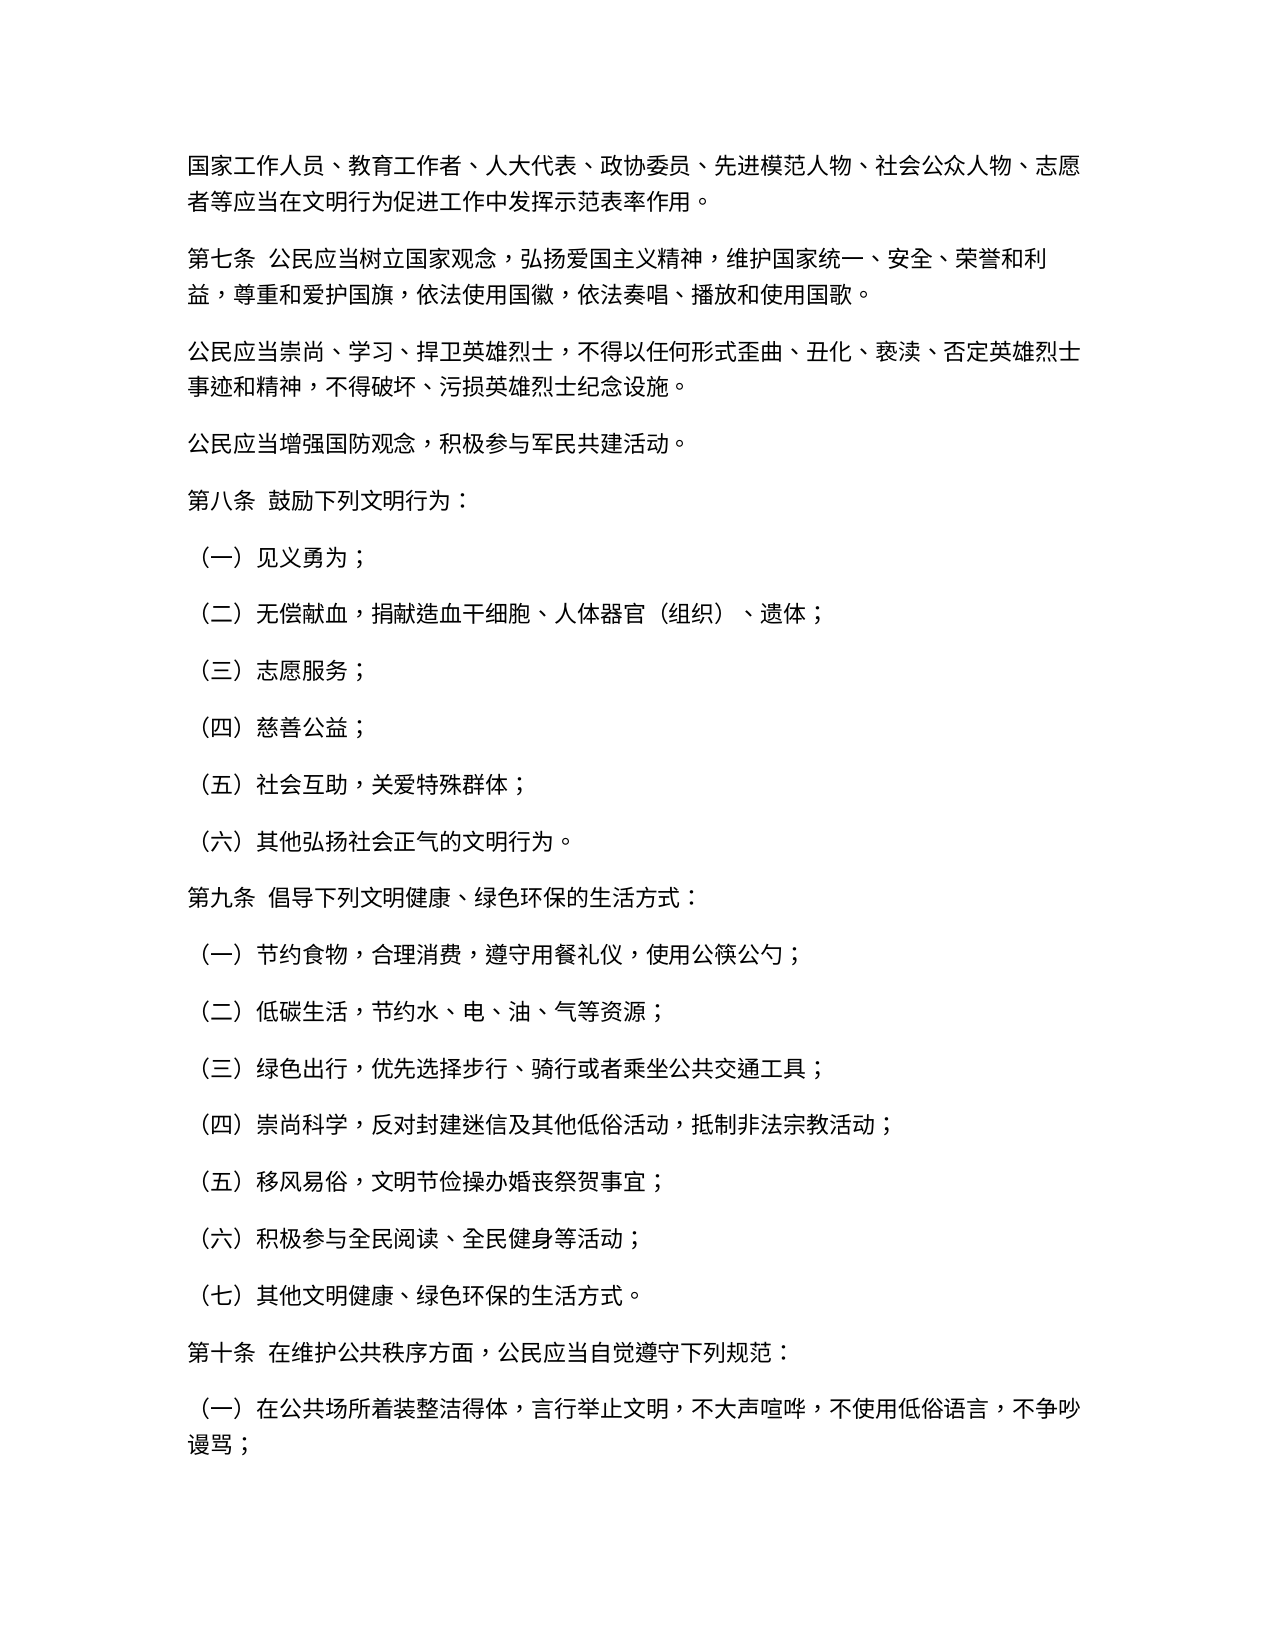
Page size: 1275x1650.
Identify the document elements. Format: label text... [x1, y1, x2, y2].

text （六）积极参与全民阅读、全民健身等活动； [187, 1223, 1087, 1254]
text 第七条 公民应当树立国家观念，弘扬爱国主义精神，维护国家统一、安全、荣誉和利益，尊重和爱护国旗，依法使用国徽，依法奏唱、播放和使用国歌。 [187, 243, 1087, 310]
text 国家工作人员、教育工作者、人大代表、政协委员、先进模范人物、社会公众人物、志愿者等应当在文明行为促进工作中发挥示范表率作用。 [187, 150, 1087, 217]
text 公民应当崇尚、学习、捍卫英雄烈士，不得以任何形式歪曲、丑化、亵渎、否定英雄烈士事迹和精神，不得破坏、污损英雄烈士纪念设施。 [187, 335, 1087, 403]
text 第八条 鼓励下列文明行为： [187, 485, 1087, 516]
text （五）移风易俗，文明节俭操办婚丧祭贺事宜； [187, 1166, 1087, 1197]
text 第九条 倡导下列文明健康、绿色环保的生活方式： [187, 882, 1087, 913]
text 第十条 在维护公共秩序方面，公民应当自觉遵守下列规范： [187, 1336, 1087, 1368]
text 公民应当增强国防观念，积极参与军民共建活动。 [187, 428, 1087, 459]
text （四）慈善公益； [187, 712, 1087, 743]
text （一）在公共场所着装整洁得体，言行举止文明，不大声喧哗，不使用低俗语言，不争吵谩骂； [187, 1393, 1087, 1460]
text （四）崇尚科学，反对封建迷信及其他低俗活动，抵制非法宗教活动； [187, 1109, 1087, 1141]
text （三）志愿服务； [187, 655, 1087, 686]
text （六）其他弘扬社会正气的文明行为。 [187, 826, 1087, 857]
text （二）低碳生活，节约水、电、油、气等资源； [187, 996, 1087, 1027]
text （一）见义勇为； [187, 542, 1087, 573]
text （三）绿色出行，优先选择步行、骑行或者乘坐公共交通工具； [187, 1053, 1087, 1084]
text （二）无偿献血，捐献造血干细胞、人体器官（组织）、遗体； [187, 598, 1087, 630]
text （七）其他文明健康、绿色环保的生活方式。 [187, 1280, 1087, 1311]
text （一）节约食物，合理消费，遵守用餐礼仪，使用公筷公勺； [187, 939, 1087, 970]
text （五）社会互助，关爱特殊群体； [187, 769, 1087, 800]
